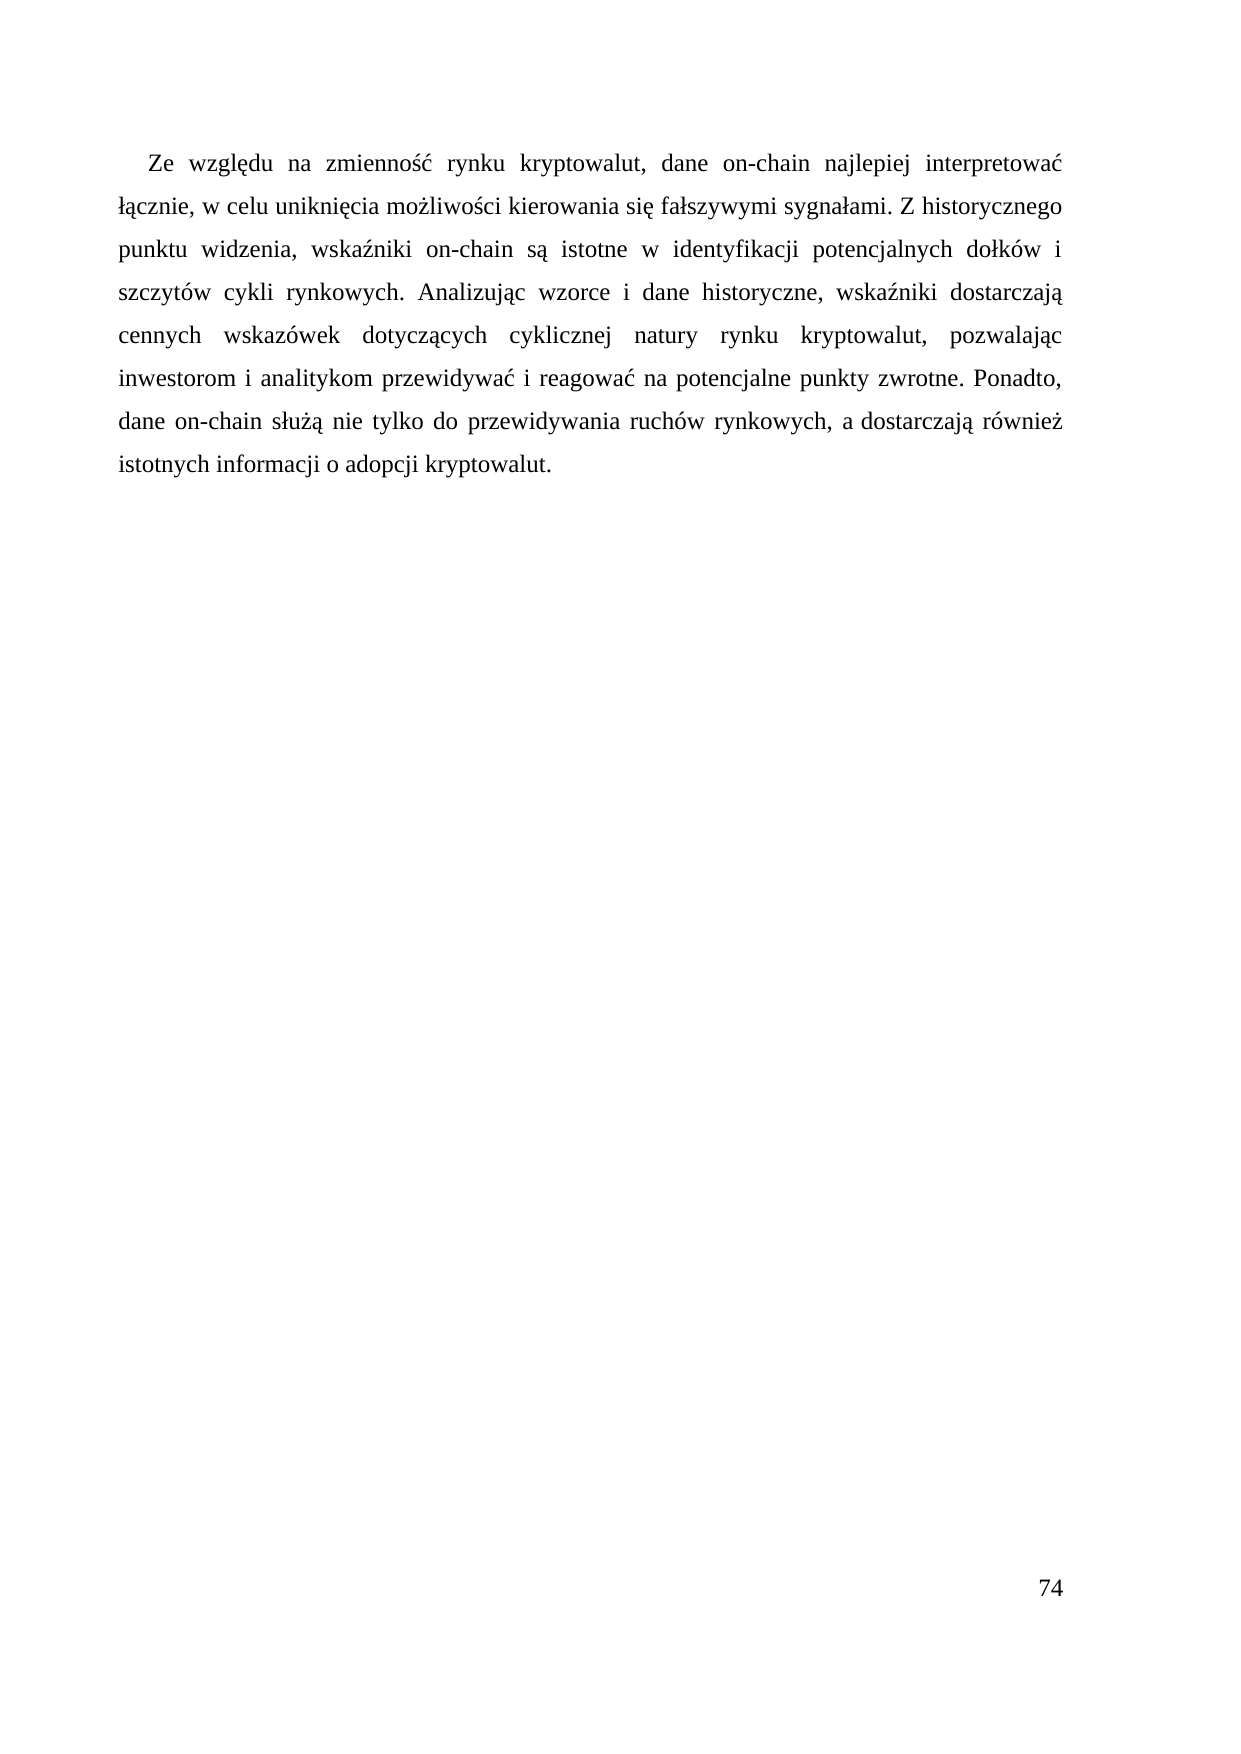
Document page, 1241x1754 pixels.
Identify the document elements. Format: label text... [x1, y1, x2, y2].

text Ze względu na zmienność rynku kryptowalut, dane on-chain najlepiej interpretować łącznie, w celu uniknięcia możliwości kierowania się fałszywymi sygnałami. Z historycznego punktu widzenia, wskaźniki on-chain są istotne w identyfikacji potencjalnych dołków i szczytów cykli rynkowych. Analizując wzorce i dane historyczne, wskaźniki dostarczają cennych wskazówek dotyczących cyklicznej natury rynku kryptowalut, pozwalając inwestorom i analitykom przewidywać i reagować na potencjalne punkty zwrotne. Ponadto, dane on-chain służą nie tylko do przewidywania ruchów rynkowych, a dostarczają również istotnych informacji o adopcji kryptowalut. [118, 148, 1063, 478]
